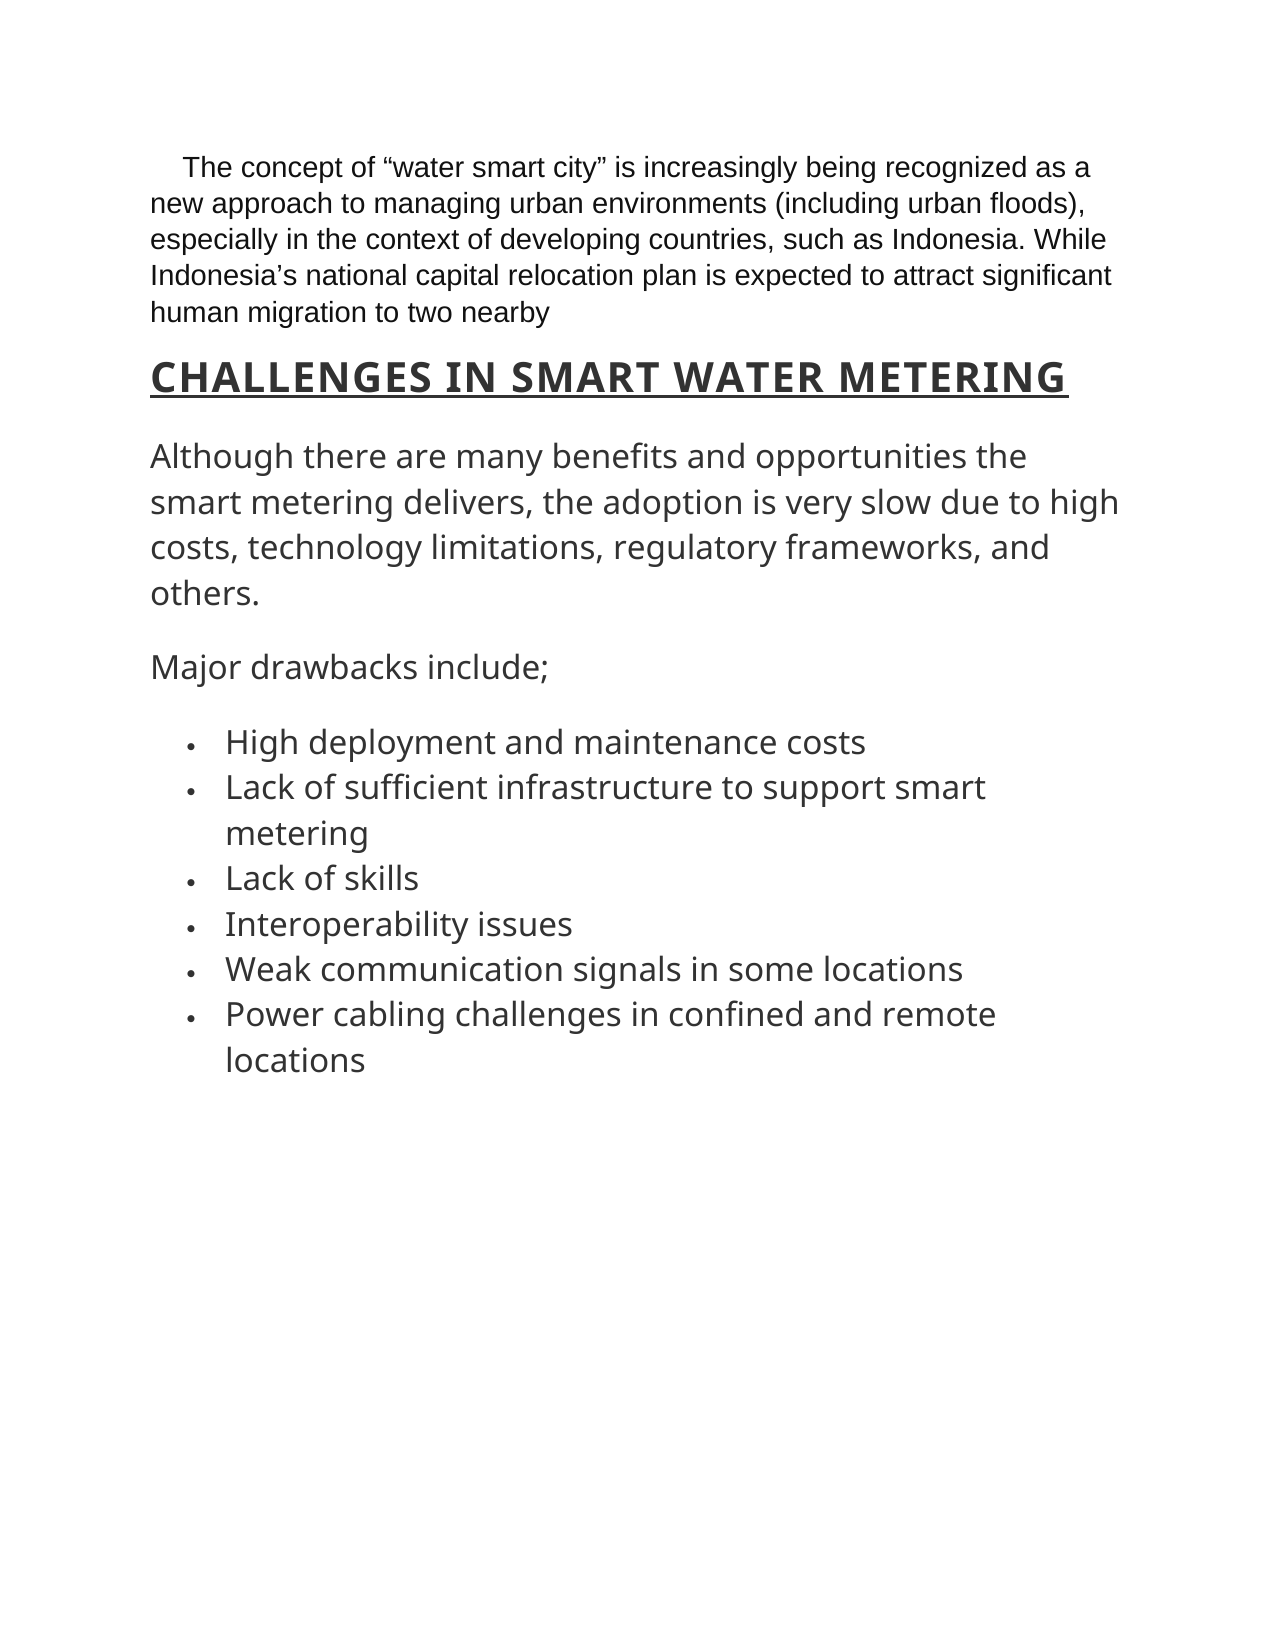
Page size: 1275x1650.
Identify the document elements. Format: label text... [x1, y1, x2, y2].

list Interoperability issues [187, 900, 1125, 946]
text Although there are many benefits and opportunities the smart metering delivers, the adoption is very slow due to high costs, technology limitations, regulatory frameworks, and others. [150, 433, 1125, 615]
text The concept of “water smart city” is increasingly being recognized as a new approach to managing urban environments (including urban floods), especially in the context of developing countries, such as Indonesia. While Indonesia’s national capital relocation plan is expected to attract significant human migration to two nearby [150, 150, 1125, 328]
list Lack of sufficient infrastructure to support smart metering [187, 764, 1125, 855]
list Power cabling challenges in confined and remote locations [187, 991, 1125, 1082]
list Weak communication signals in some locations [187, 946, 1125, 991]
text CHALLENGES IN SMART WATER METERING [150, 347, 1125, 404]
list Lack of skills [187, 855, 1125, 900]
text Major drawbacks include; [150, 644, 1125, 689]
list High deployment and maintenance costs [187, 719, 1125, 764]
